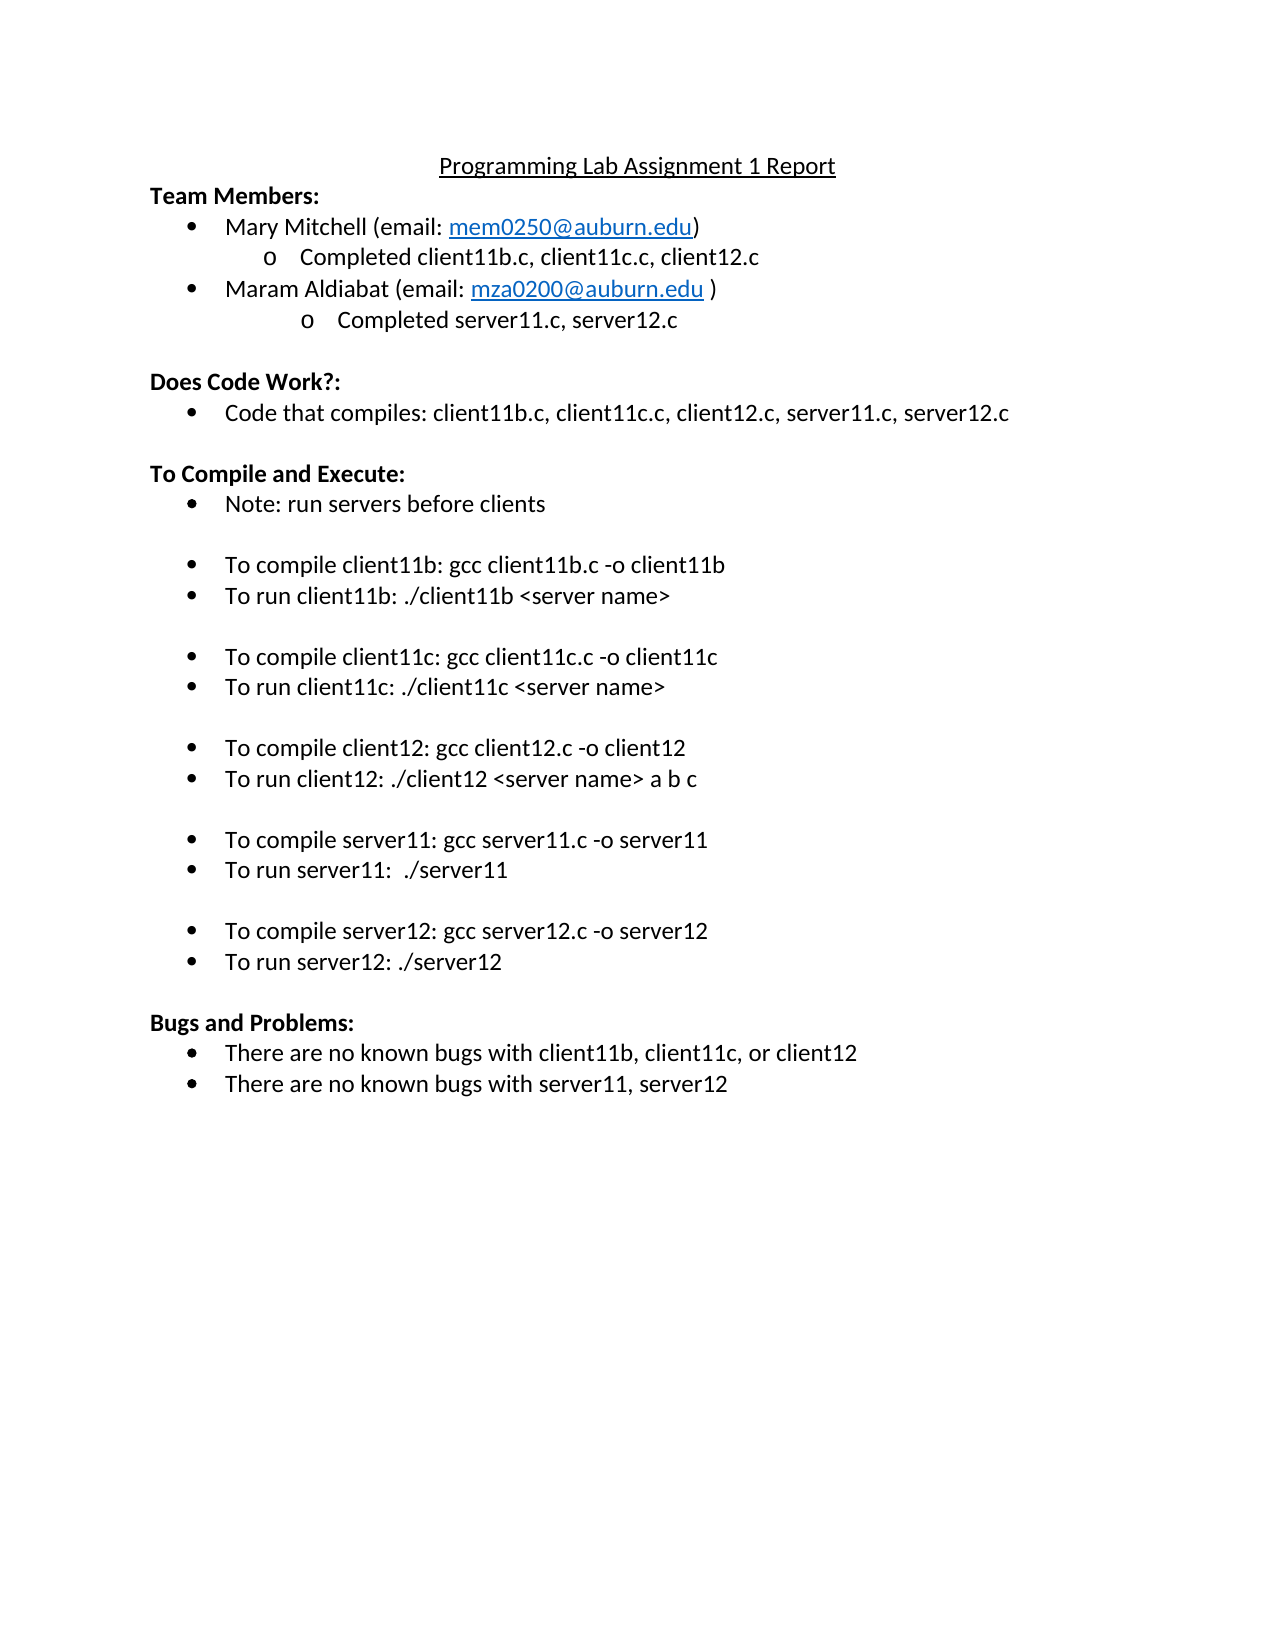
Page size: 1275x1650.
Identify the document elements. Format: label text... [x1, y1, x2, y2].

list Completed server11.c, server12.c [300, 304, 1125, 336]
list To run client11c: ./client11c <server name> [187, 671, 1125, 702]
list Mary Mitchell (email: mem0250@auburn.edu) [187, 211, 1125, 242]
list Maram Aldiabat (email: mza0200@auburn.edu ) [187, 273, 1125, 304]
list Note: run servers before clients [187, 488, 1125, 519]
list To compile client11b: gcc client11b.c -o client11b [187, 549, 1125, 580]
text Team Members: [150, 181, 1125, 211]
text Programming Lab Assignment 1 Report [150, 150, 1125, 181]
list To compile server11: gcc server11.c -o server11 [187, 824, 1125, 854]
list Code that compiles: client11b.c, client11c.c, client12.c, server11.c, server12.c [187, 397, 1125, 427]
list There are no known bugs with client11b, client11c, or client12 [187, 1038, 1125, 1068]
list To run client11b: ./client11b <server name> [187, 580, 1125, 610]
list To compile client12: gcc client12.c -o client12 [187, 732, 1125, 763]
list To compile server12: gcc server12.c -o server12 [187, 916, 1125, 946]
text Bugs and Problems: [150, 1007, 1125, 1038]
text Does Code Work?: [150, 366, 1125, 397]
text To Compile and Execute: [150, 458, 1125, 488]
list To run client12: ./client12 <server name> a b c [187, 763, 1125, 793]
list To compile client11c: gcc client11c.c -o client11c [187, 641, 1125, 671]
list To run server12: ./server12 [187, 946, 1125, 977]
list To run server11: ./server11 [187, 854, 1125, 885]
list There are no known bugs with server11, server12 [187, 1068, 1125, 1099]
list Completed client11b.c, client11c.c, client12.c [262, 242, 1125, 273]
